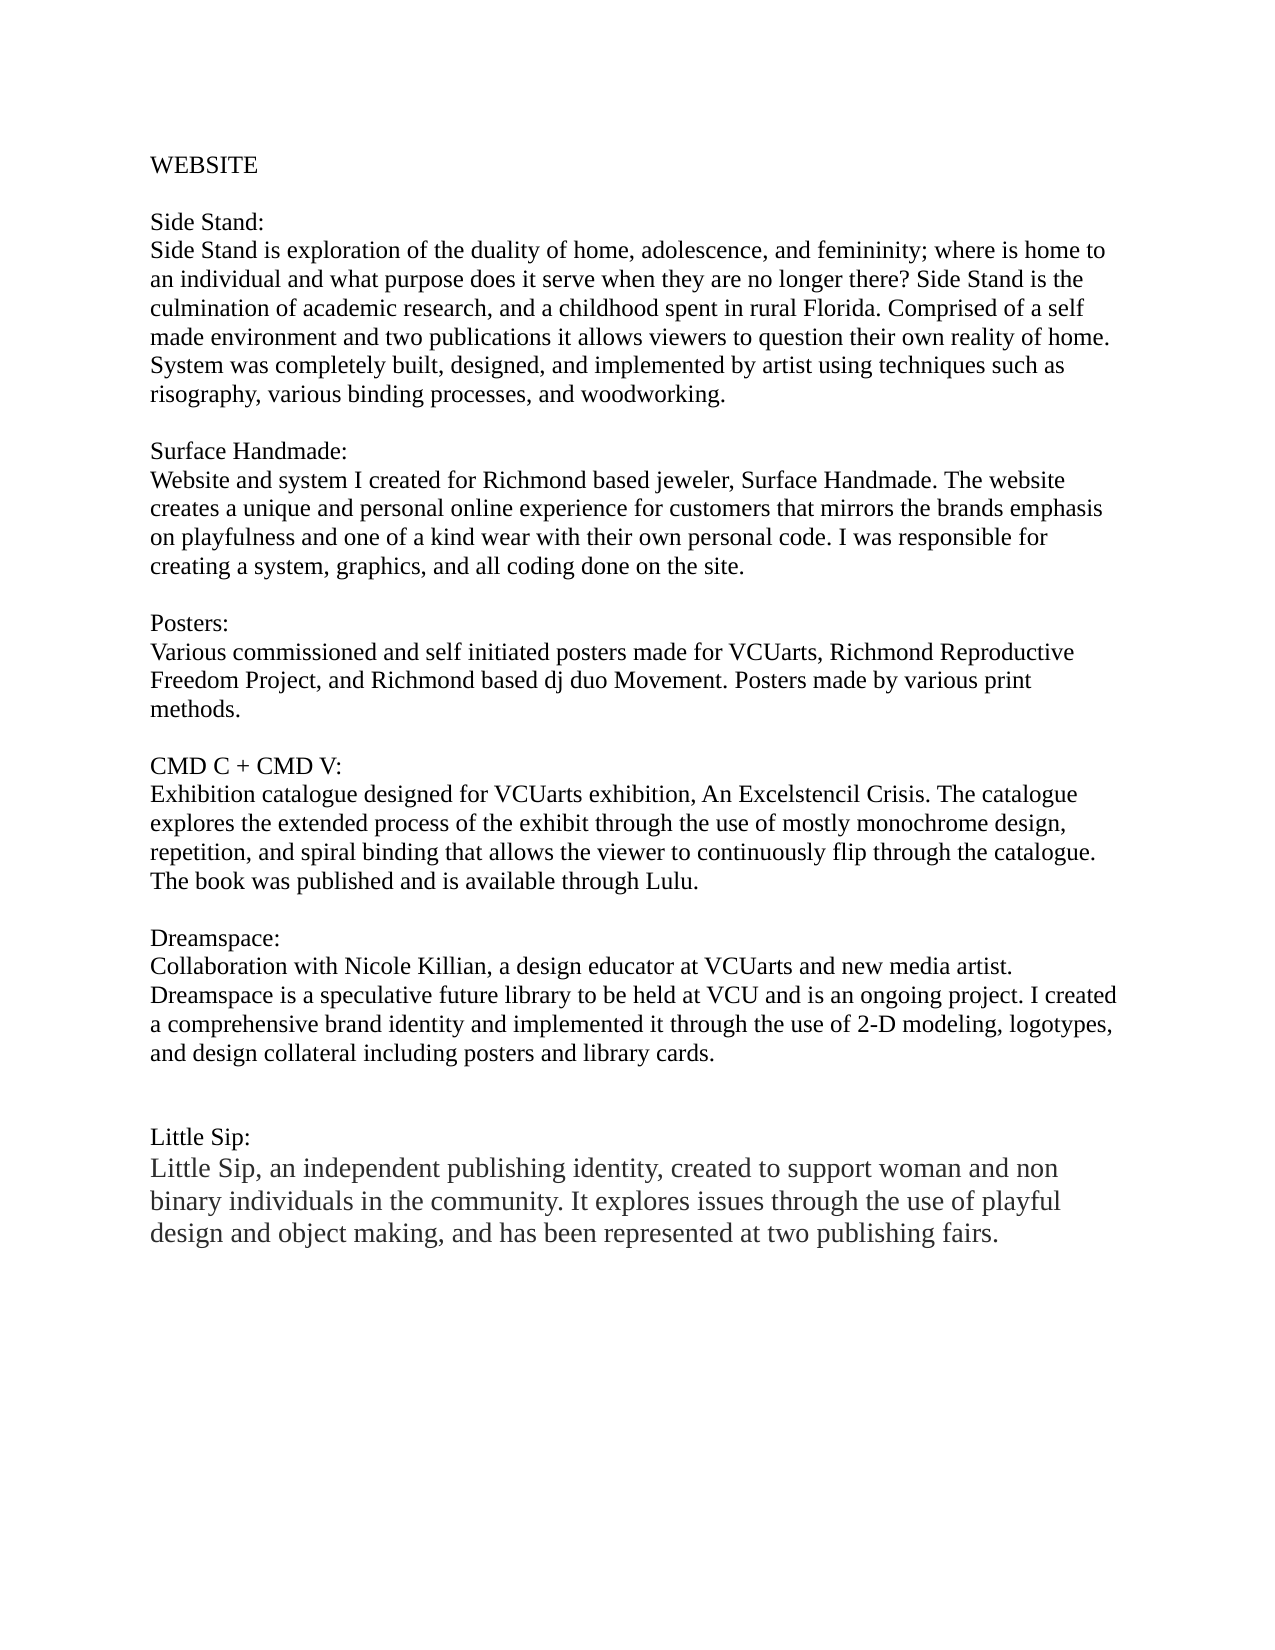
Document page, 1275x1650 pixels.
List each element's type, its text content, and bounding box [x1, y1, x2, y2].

text WEBSITE [150, 150, 1125, 179]
text Exhibition catalogue designed for VCUarts exhibition, An Excelstencil Crisis. The catalogue explores the extended process of the exhibit through the use of mostly monochrome design, repetition, and spiral binding that allows the viewer to continuously flip through the catalogue. The book was published and is available through Lulu. [150, 782, 1125, 897]
text Website and system I created for Richmond based jeweler, Surface Handmade. The website creates a unique and personal online experience for customers that mirrors the brands emphasis on playfulness and one of a kind wear with their own personal code. I was responsible for creating a system, graphics, and all coding done on the site. [150, 466, 1125, 581]
text Side Stand is exploration of the duality of home, adolescence, and femininity; where is home to an individual and what purpose does it serve when they are no longer there? Side Stand is the culmination of academic research, and a childhood spent in rural Florida. Comprised of a self made environment and two publications it allows viewers to question their own reality of home. System was completely built, designed, and implemented by artist using techniques such as risography, various binding processes, and woodworking. [150, 236, 1125, 409]
text Various commissioned and self initiated posters made for VCUarts, Richmond Reproductive Freedom Project, and Richmond based dj duo Movement. Posters made by various print methods. [150, 639, 1125, 725]
text Posters: [150, 610, 1125, 639]
text Dreamspace: [150, 926, 1125, 955]
text Little Sip, an independent publishing identity, created to support woman and non binary individuals in the community. It explores issues through the use of playful design and object making, and has been represented at two publishing fairs. [150, 1156, 1125, 1253]
text Collaboration with Nicole Killian, a design educator at VCUarts and new media artist. Dreamspace is a speculative future library to be held at VCU and is an ongoing project. I created a comprehensive brand identity and implemented it through the use of 2-D modeling, logotypes, and design collateral including posters and library cards. [150, 955, 1125, 1070]
text Side Stand: [150, 207, 1125, 236]
text Surface Handmade: [150, 437, 1125, 466]
text CMD C + CMD V: [150, 754, 1125, 782]
text Little Sip: [150, 1127, 1125, 1156]
